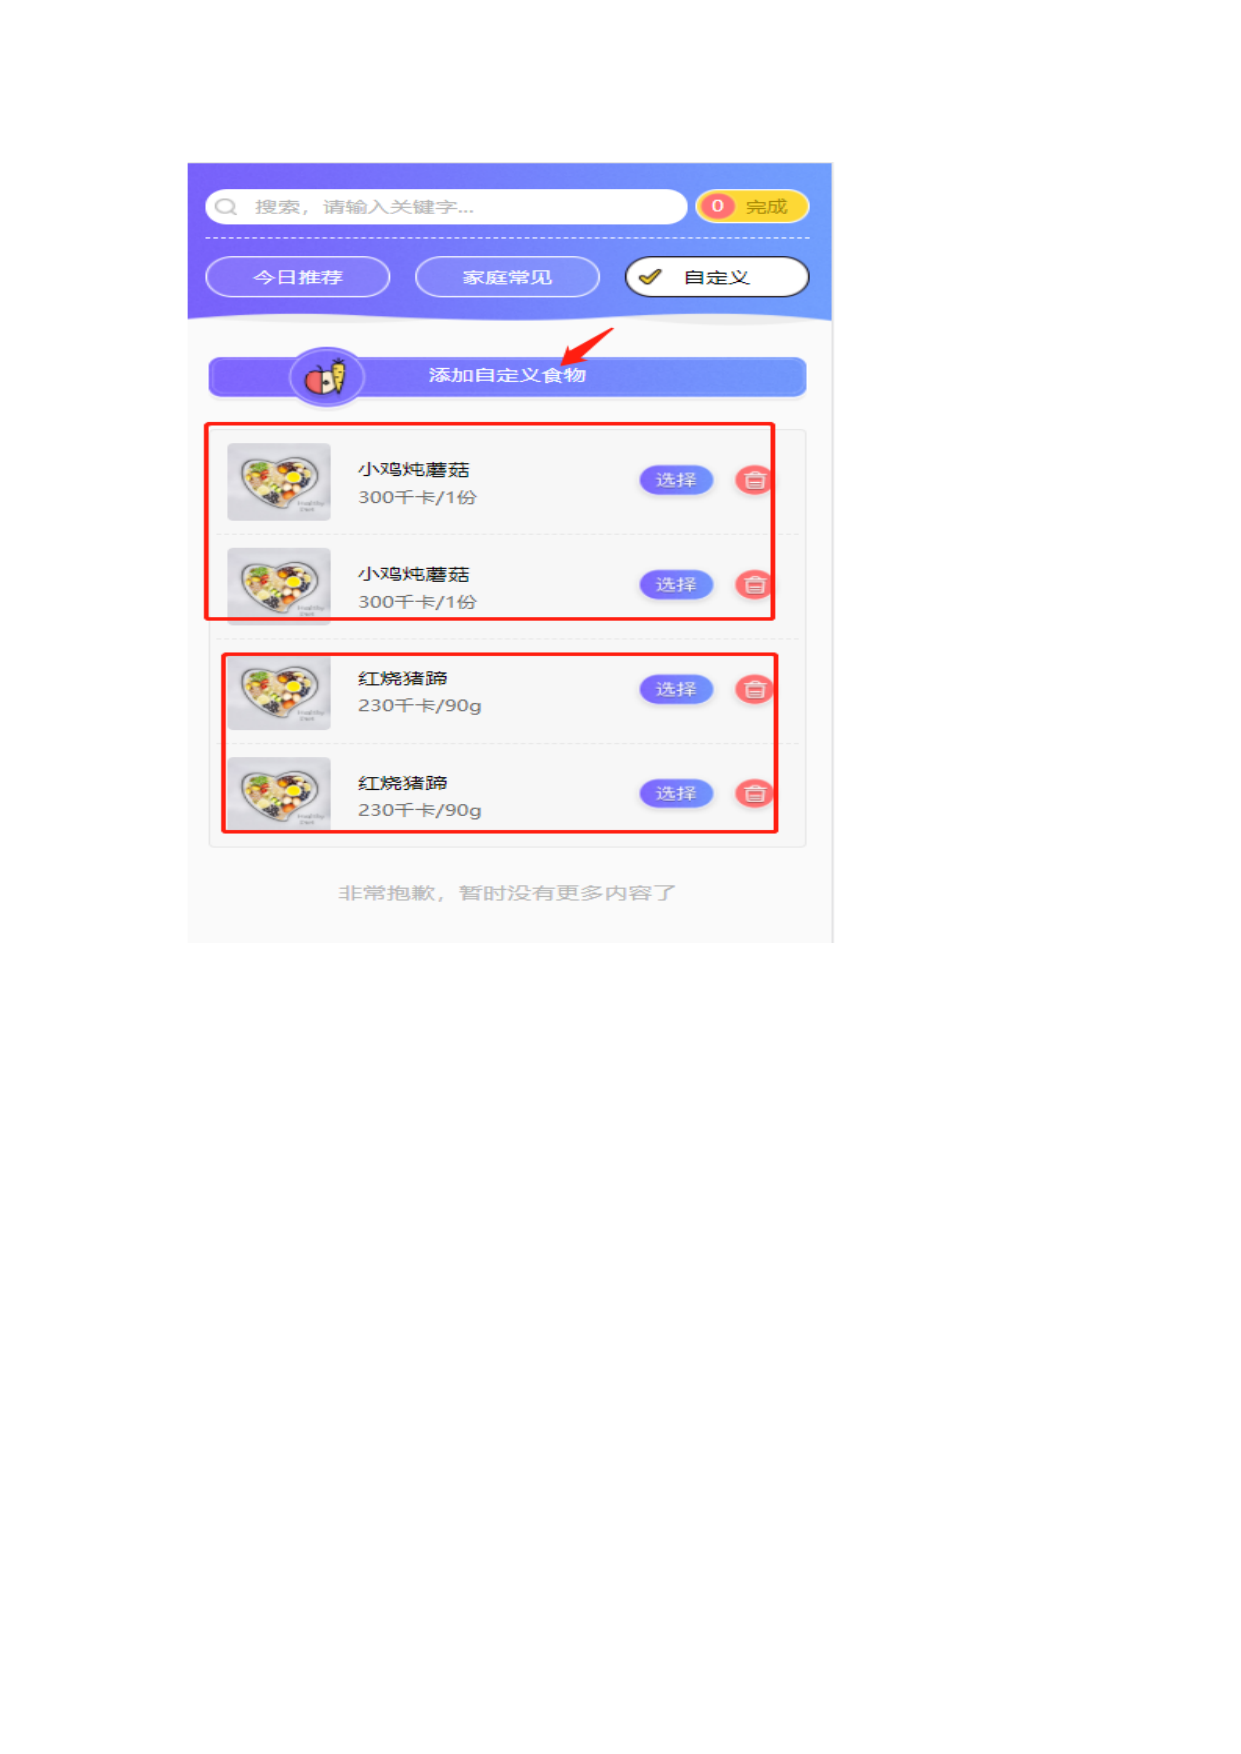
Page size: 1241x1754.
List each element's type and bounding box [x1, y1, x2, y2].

picture [187, 162, 835, 943]
